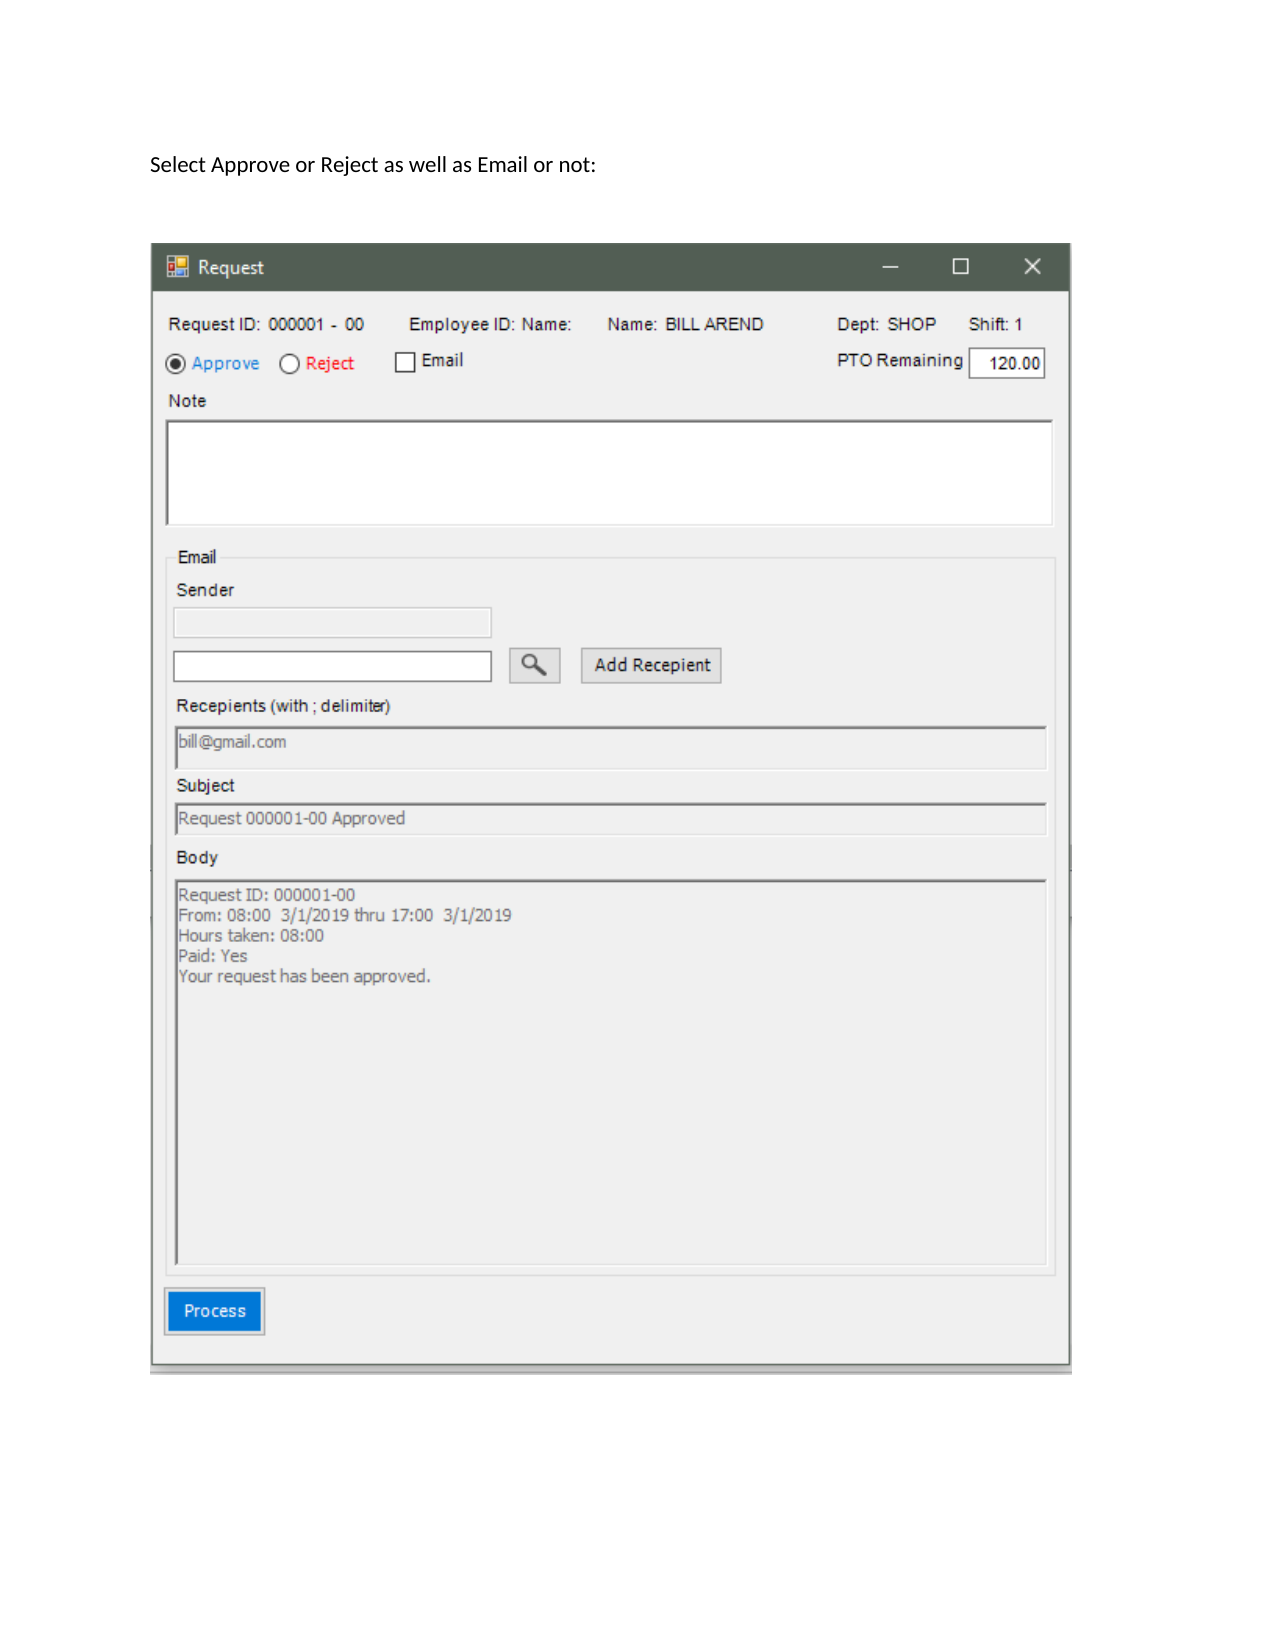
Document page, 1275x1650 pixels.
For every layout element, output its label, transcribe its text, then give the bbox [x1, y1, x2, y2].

text Select Approve or Reject as well as Email or not: [150, 150, 1125, 178]
picture [150, 243, 1072, 1375]
